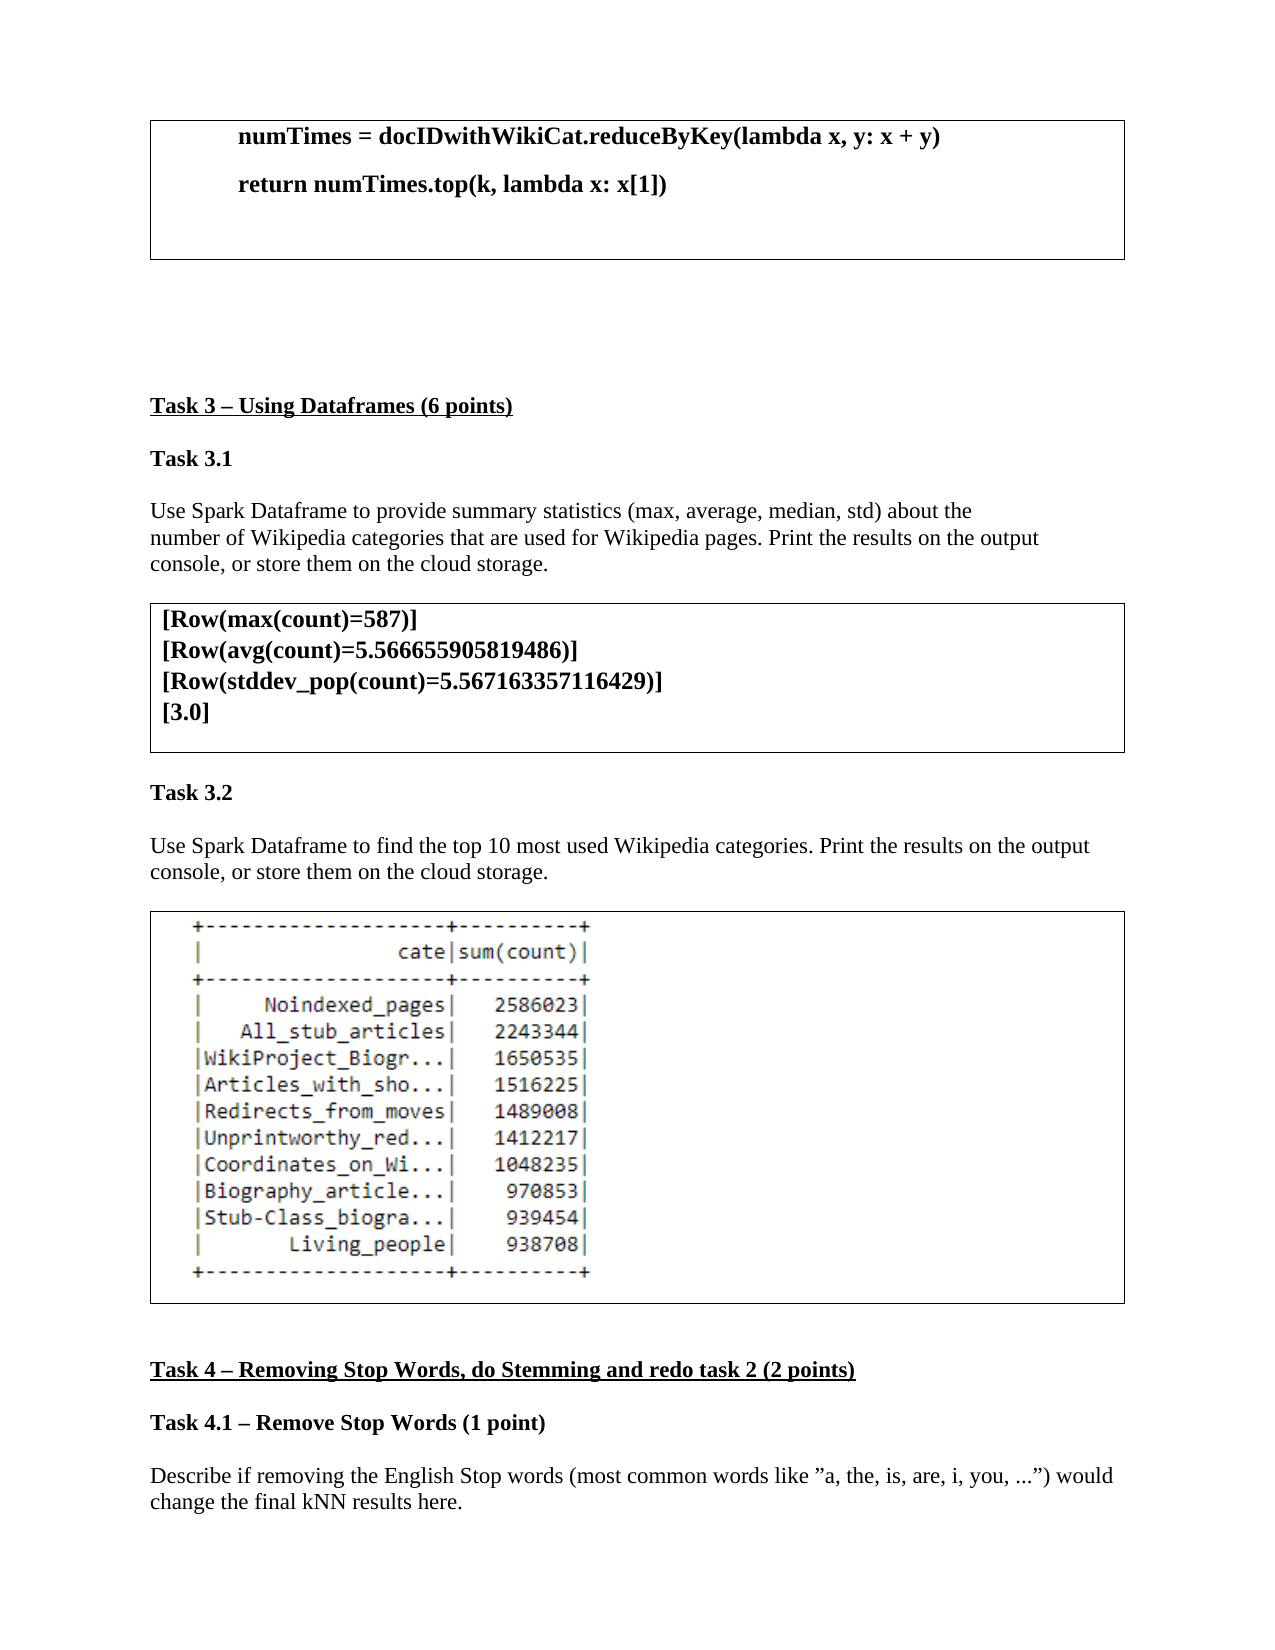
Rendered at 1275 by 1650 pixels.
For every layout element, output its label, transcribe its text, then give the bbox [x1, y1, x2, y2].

text Describe if removing the English Stop words (most common words like ”a, the, is, are, i, you, ...”) would change the final kNN results here. [150, 1462, 1125, 1515]
picture [161, 912, 643, 1303]
table_header [151, 912, 161, 1303]
text Task 3.2 [150, 779, 1125, 806]
text Task 3 – Using Dataframes (6 points) [150, 392, 1125, 418]
text console, or store them on the cloud storage. [150, 550, 1125, 576]
text Task 4.1 – Remove Stop Words (1 point) [150, 1409, 1125, 1436]
text Use Spark Dataframe to provide summary statistics (max, average, median, std) about the [150, 497, 1125, 524]
text Use Spark Dataframe to find the top 10 most used Wikipedia categories. Print the results on the output console, or store them on the cloud storage. [150, 832, 1125, 885]
text number of Wikipedia categories that are used for Wikipedia pages. Print the results on the output [150, 524, 1125, 550]
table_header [151, 121, 1124, 259]
text Task 3.1 [150, 444, 1125, 471]
text Task 4 – Removing Stop Words, do Stemming and redo task 2 (2 points) [150, 1357, 1125, 1383]
table_header [643, 912, 1124, 1303]
table_header [Row(max(count)=587)] [Row(avg(count)=5.566655905819486)] [Row(stddev_pop(count)=5.567163357116429)] [3.0] [151, 604, 1124, 752]
